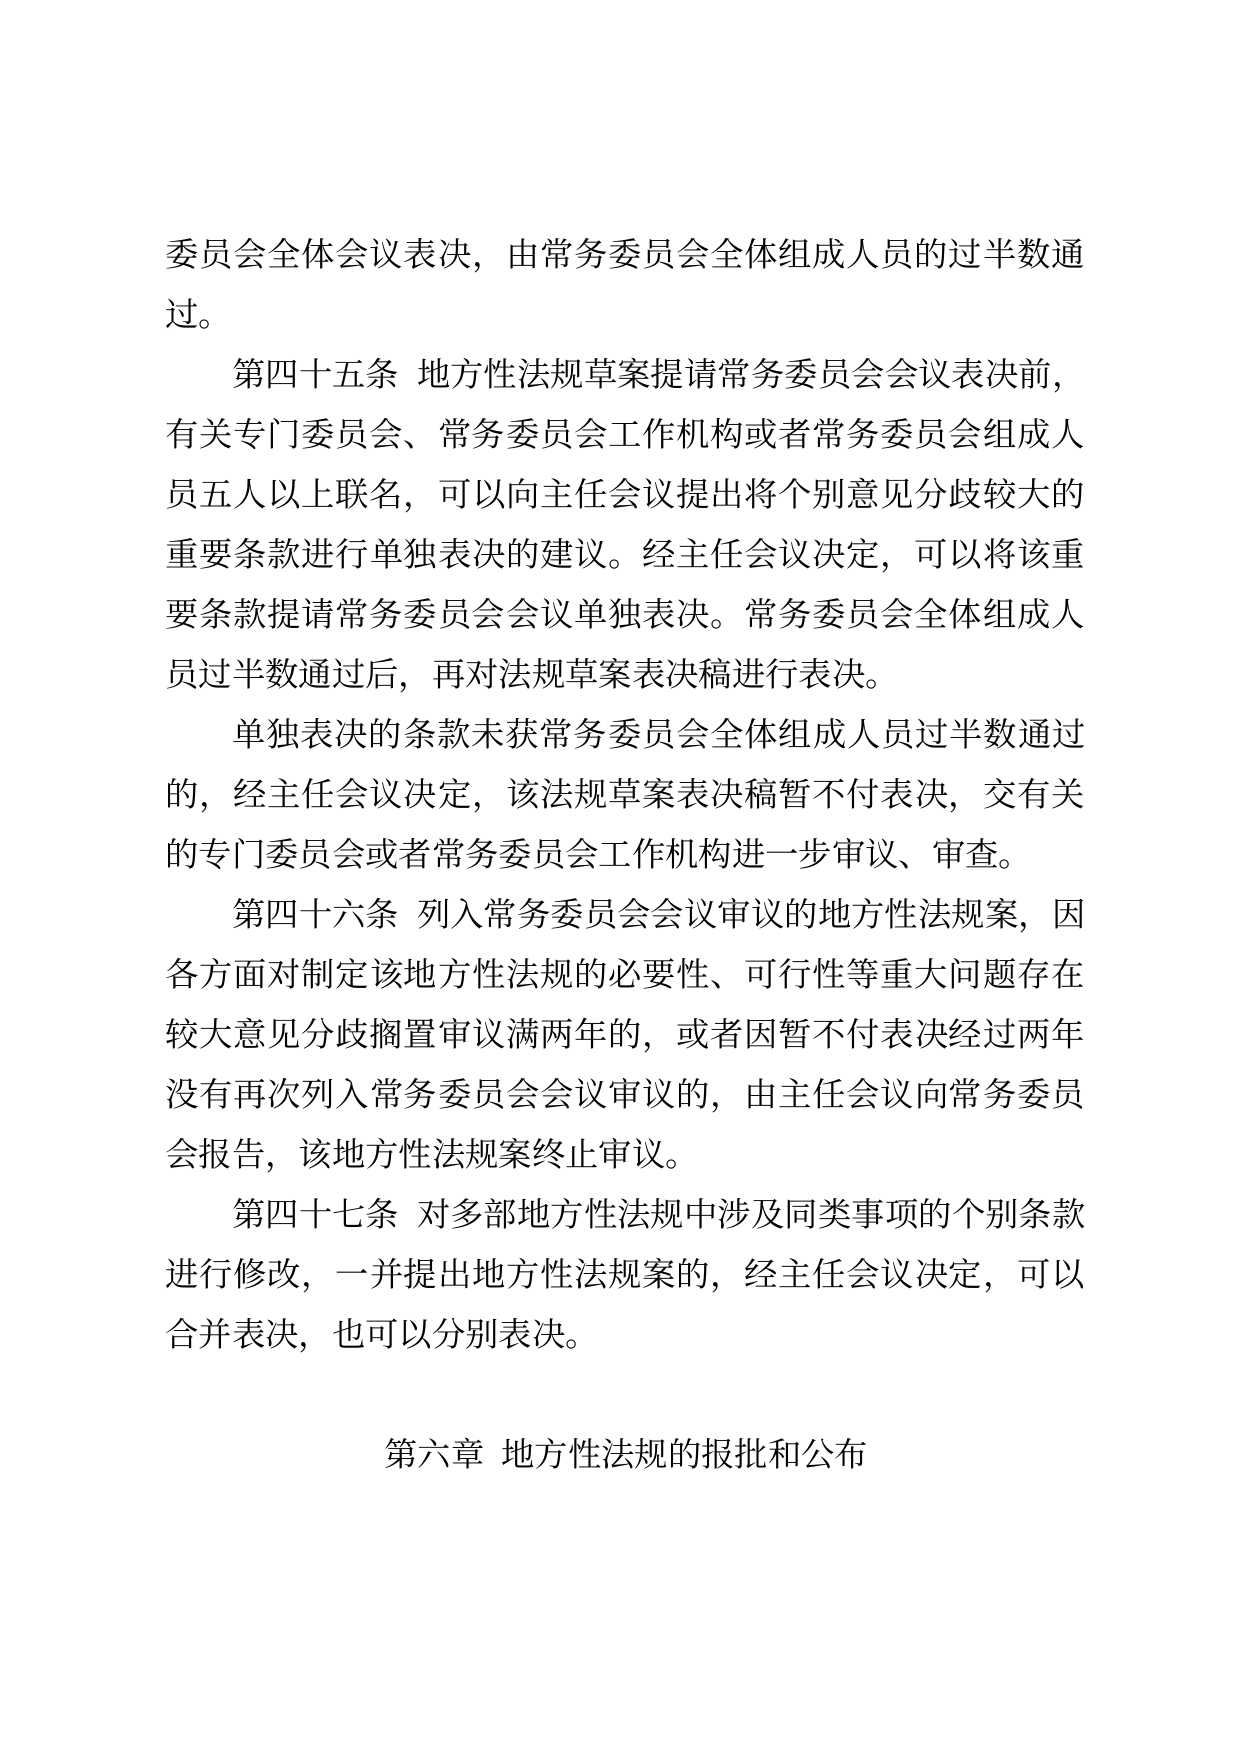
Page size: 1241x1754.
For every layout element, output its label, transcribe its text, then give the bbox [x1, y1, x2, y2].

text 第四十七条 对多部地方性法规中涉及同类事项的个别条款进行修改，一并提出地方性法规案的，经主任会议决定，可以合并表决，也可以分别表决。 [165, 1178, 1087, 1358]
text 单独表决的条款未获常务委员会全体组成人员过半数通过的，经主任会议决定，该法规草案表决稿暂不付表决，交有关的专门委员会或者常务委员会工作机构进一步审议、审查。 [165, 698, 1087, 878]
text 第四十五条 地方性法规草案提请常务委员会会议表决前，有关专门委员会、常务委员会工作机构或者常务委员会组成人员五人以上联名，可以向主任会议提出将个别意见分歧较大的重要条款进行单独表决的建议。经主任会议决定，可以将该重要条款提请常务委员会会议单独表决。常务委员会全体组成人员过半数通过后，再对法规草案表决稿进行表决。 [165, 338, 1087, 698]
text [165, 218, 1087, 338]
text 第四十六条 列入常务委员会会议审议的地方性法规案，因各方面对制定该地方性法规的必要性、可行性等重大问题存在较大意见分歧搁置审议满两年的，或者因暂不付表决经过两年没有再次列入常务委员会会议审议的，由主任会议向常务委员会报告，该地方性法规案终止审议。 [165, 878, 1087, 1178]
text 第六章 地方性法规的报批和公布 [165, 1418, 1087, 1478]
